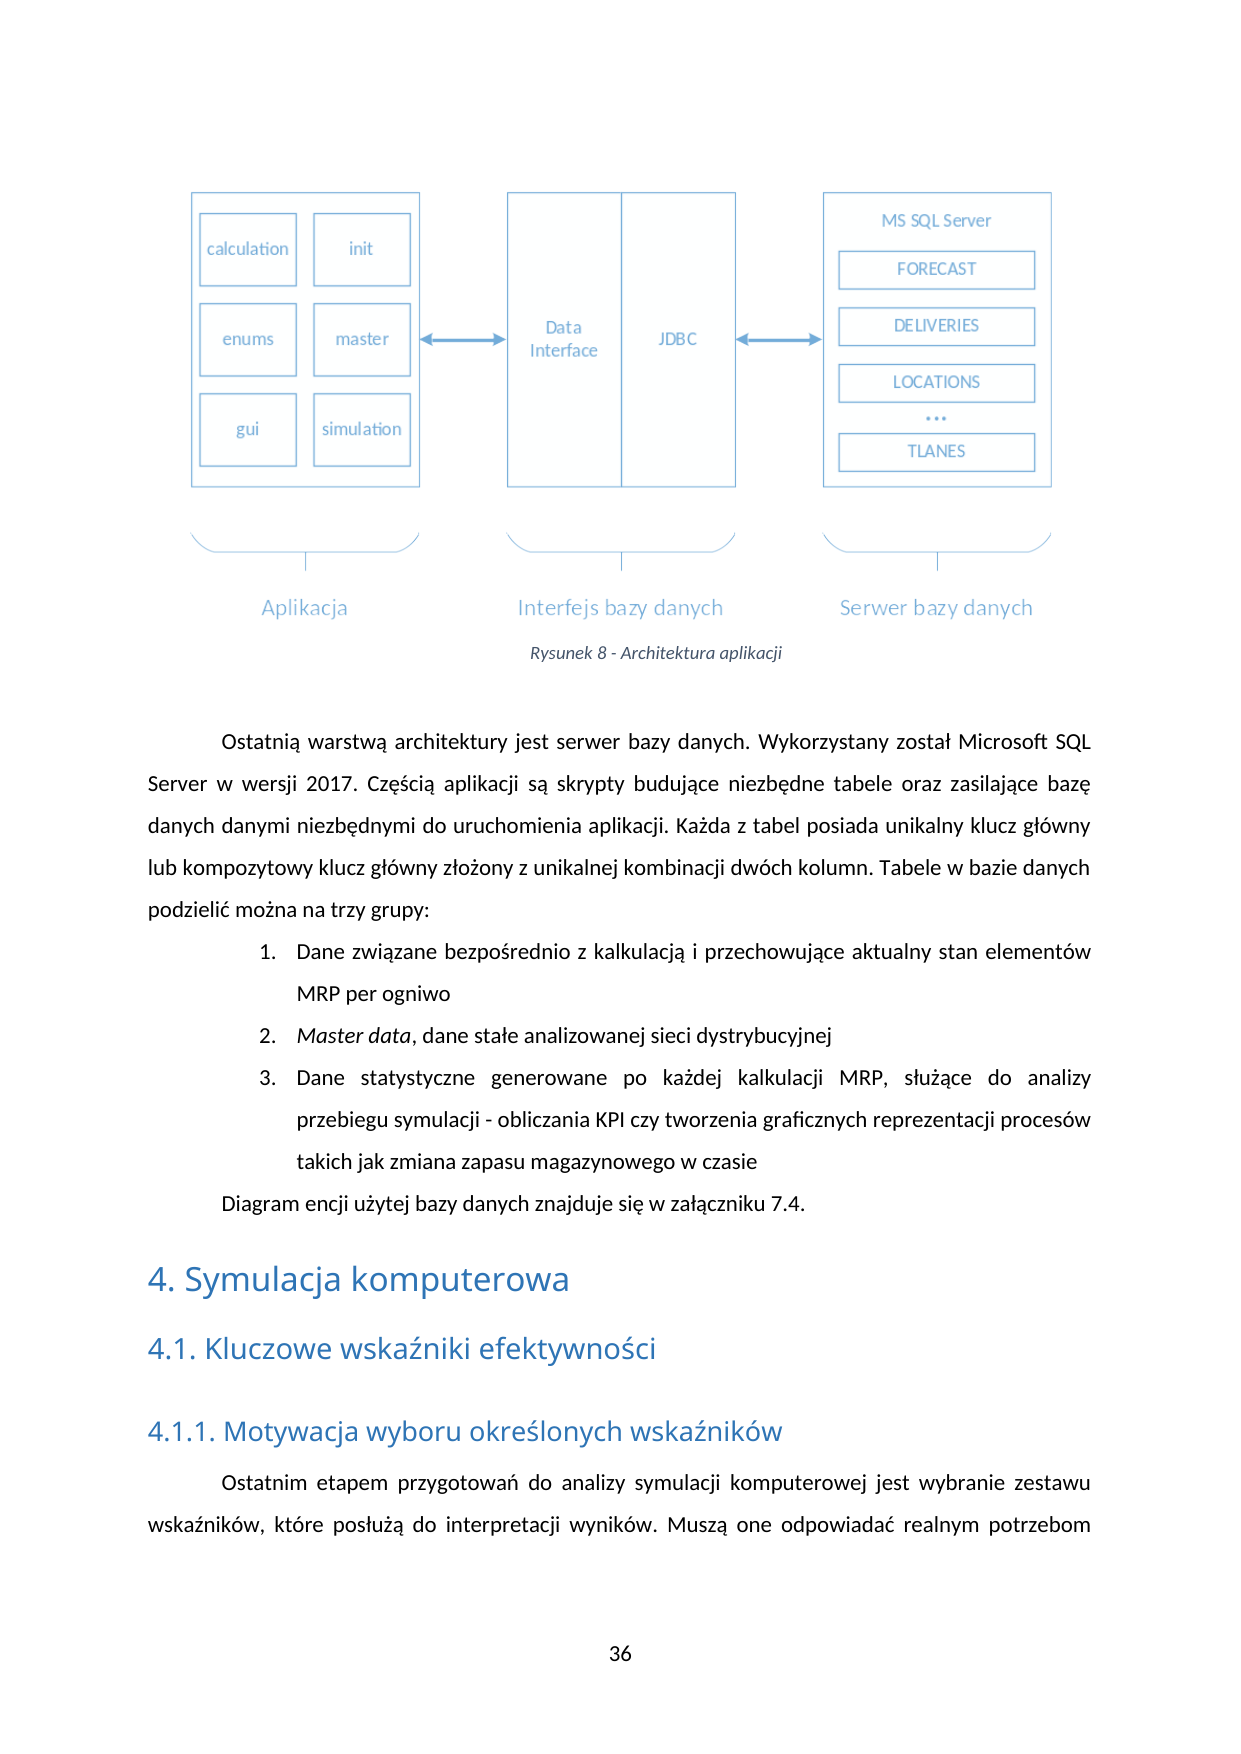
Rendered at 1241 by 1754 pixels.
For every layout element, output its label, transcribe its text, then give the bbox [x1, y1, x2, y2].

text Diagram encji użytej bazy danych znajduje się w załączniku 7.4. [221, 1189, 1093, 1217]
subtitle Kluczowe wskaźniki efektywności [148, 1328, 1093, 1368]
text Rysunek 8 - Architektura aplikacji [148, 641, 1093, 664]
text Ostatnią warstwą architektury jest serwer bazy danych. Wykorzystany został Microsoft SQL Server w wersji 2017. Częścią aplikacji są skrypty budujące niezbędne tabele oraz zasilające bazę danych danymi niezbędnymi do uruchomienia aplikacji. Każda z tabel posiada unikalny klucz główny lub kompozytowy klucz główny złożony z unikalnej kombinacji dwóch kolumn. Tabele w bazie danych podzielić można na trzy grupy: [148, 727, 1093, 923]
subtitle Symulacja komputerowa [148, 1256, 1093, 1301]
subtitle Motywacja wyboru określonych wskaźników [148, 1413, 1093, 1449]
list Dane związane bezpośrednio z kalkulacją i przechowujące aktualny stan elementów MRP per ogniwo [259, 937, 1093, 1007]
list Master data, dane stałe analizowanej sieci dystrybucyjnej [259, 1021, 1093, 1049]
list Dane statystyczne generowane po każdej kalkulacji MRP, służące do analizy przebiegu symulacji - obliczania KPI czy tworzenia graficznych reprezentacji procesów takich jak zmiana zapasu magazynowego w czasie [259, 1063, 1093, 1175]
